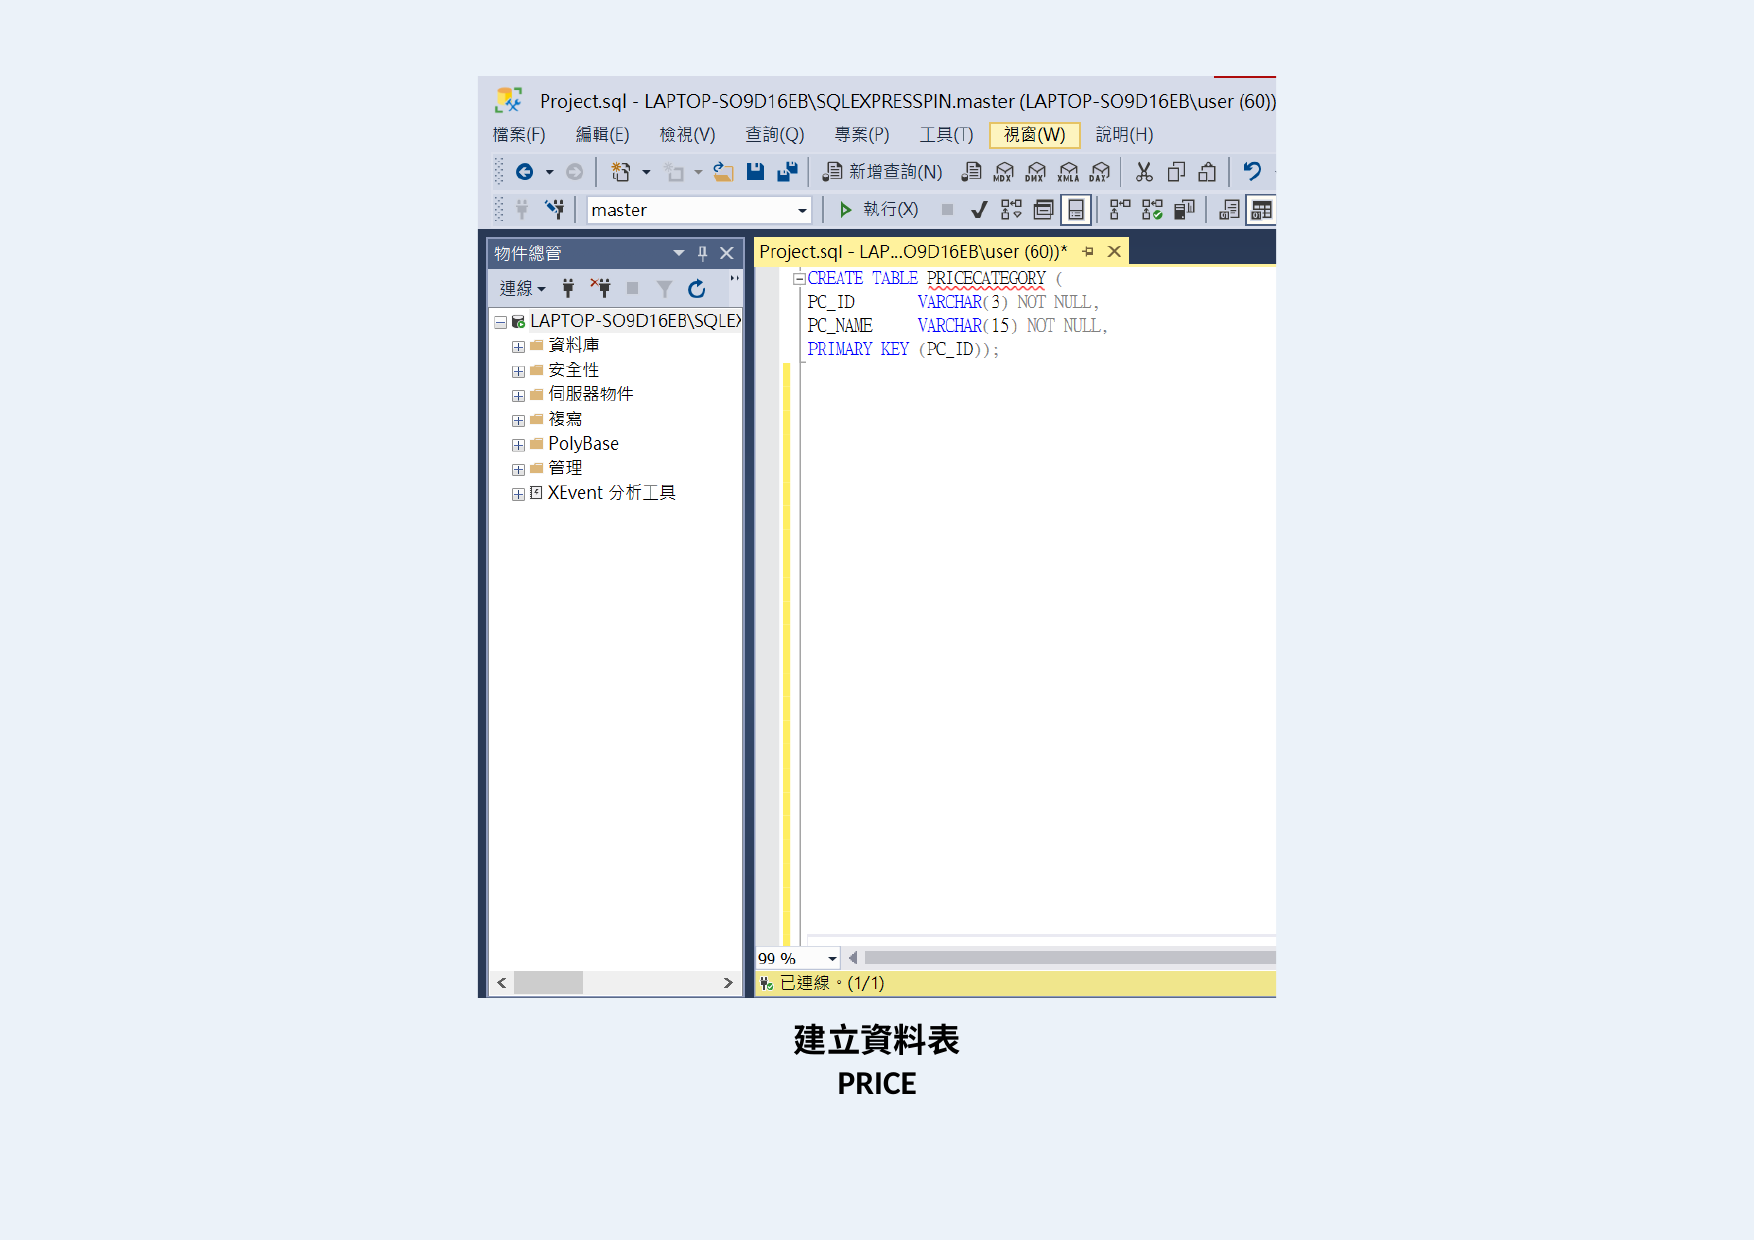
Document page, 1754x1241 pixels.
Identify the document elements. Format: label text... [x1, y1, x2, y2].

text 建立資料表 PRICE [75, 1014, 1679, 1103]
picture [477, 76, 1277, 998]
